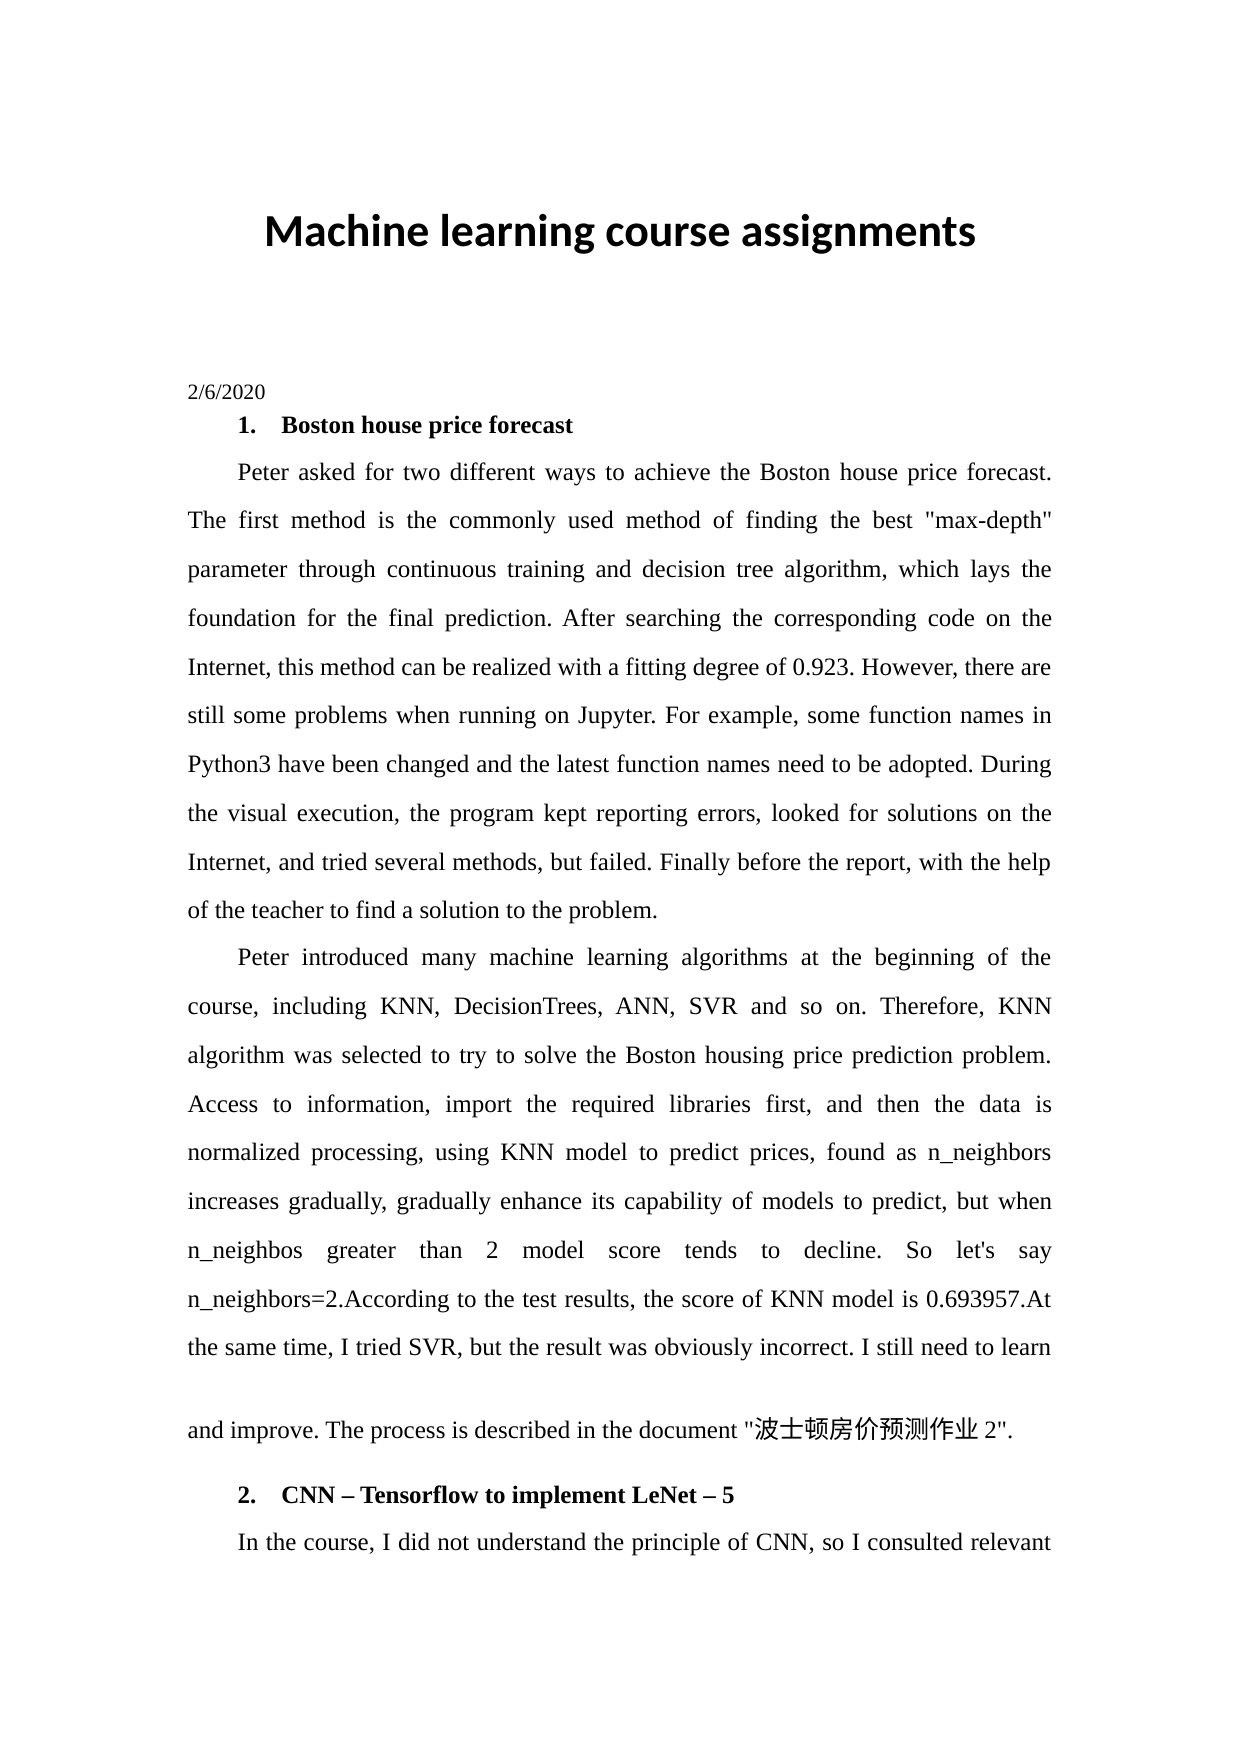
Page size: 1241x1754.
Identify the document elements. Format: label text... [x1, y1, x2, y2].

list Boston house price forecast [237, 408, 1053, 441]
subtitle Machine learning course assignments [187, 197, 1053, 262]
text Peter introduced many machine learning algorithms at the beginning of the course, including KNN, DecisionTrees, ANN, SVR and so on. Therefore, KNN algorithm was selected to try to solve the Boston housing price prediction problem. Access to information, import the required libraries first, and then the data is normalized processing, using KNN model to predict prices, found as n_neighbors increases gradually, gradually enhance its capability of models to predict, but when n_neighbos greater than 2 model score tends to decline. So let's say n_neighbors=2.According to the test results, the score of KNN model is 0.693957.At the same time, I tried SVR, but the result was obviously incorrect. I still need to learn and improve. The process is described in the document "波士顿房价预测作业2". [187, 941, 1053, 1461]
text Peter asked for two different ways to achieve the Boston house price forecast. The first method is the commonly used method of finding the best "max-depth" parameter through continuous training and decision tree algorithm, which lays the foundation for the final prediction. After searching the corresponding code on the Internet, this method can be realized with a fitting degree of 0.923. However, there are still some problems when running on Jupyter. For example, some function names in Python3 have been changed and the latest function names need to be adopted. During the visual execution, the program kept reporting errors, looked for solutions on the Internet, and tried several methods, but failed. Finally before the report, with the help of the teacher to find a solution to the problem. [187, 455, 1053, 926]
text 2/6/2020 [187, 376, 1053, 408]
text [187, 1526, 1053, 1558]
list CNN – Tensorflow to implement LeNet – 5 [237, 1479, 1053, 1511]
